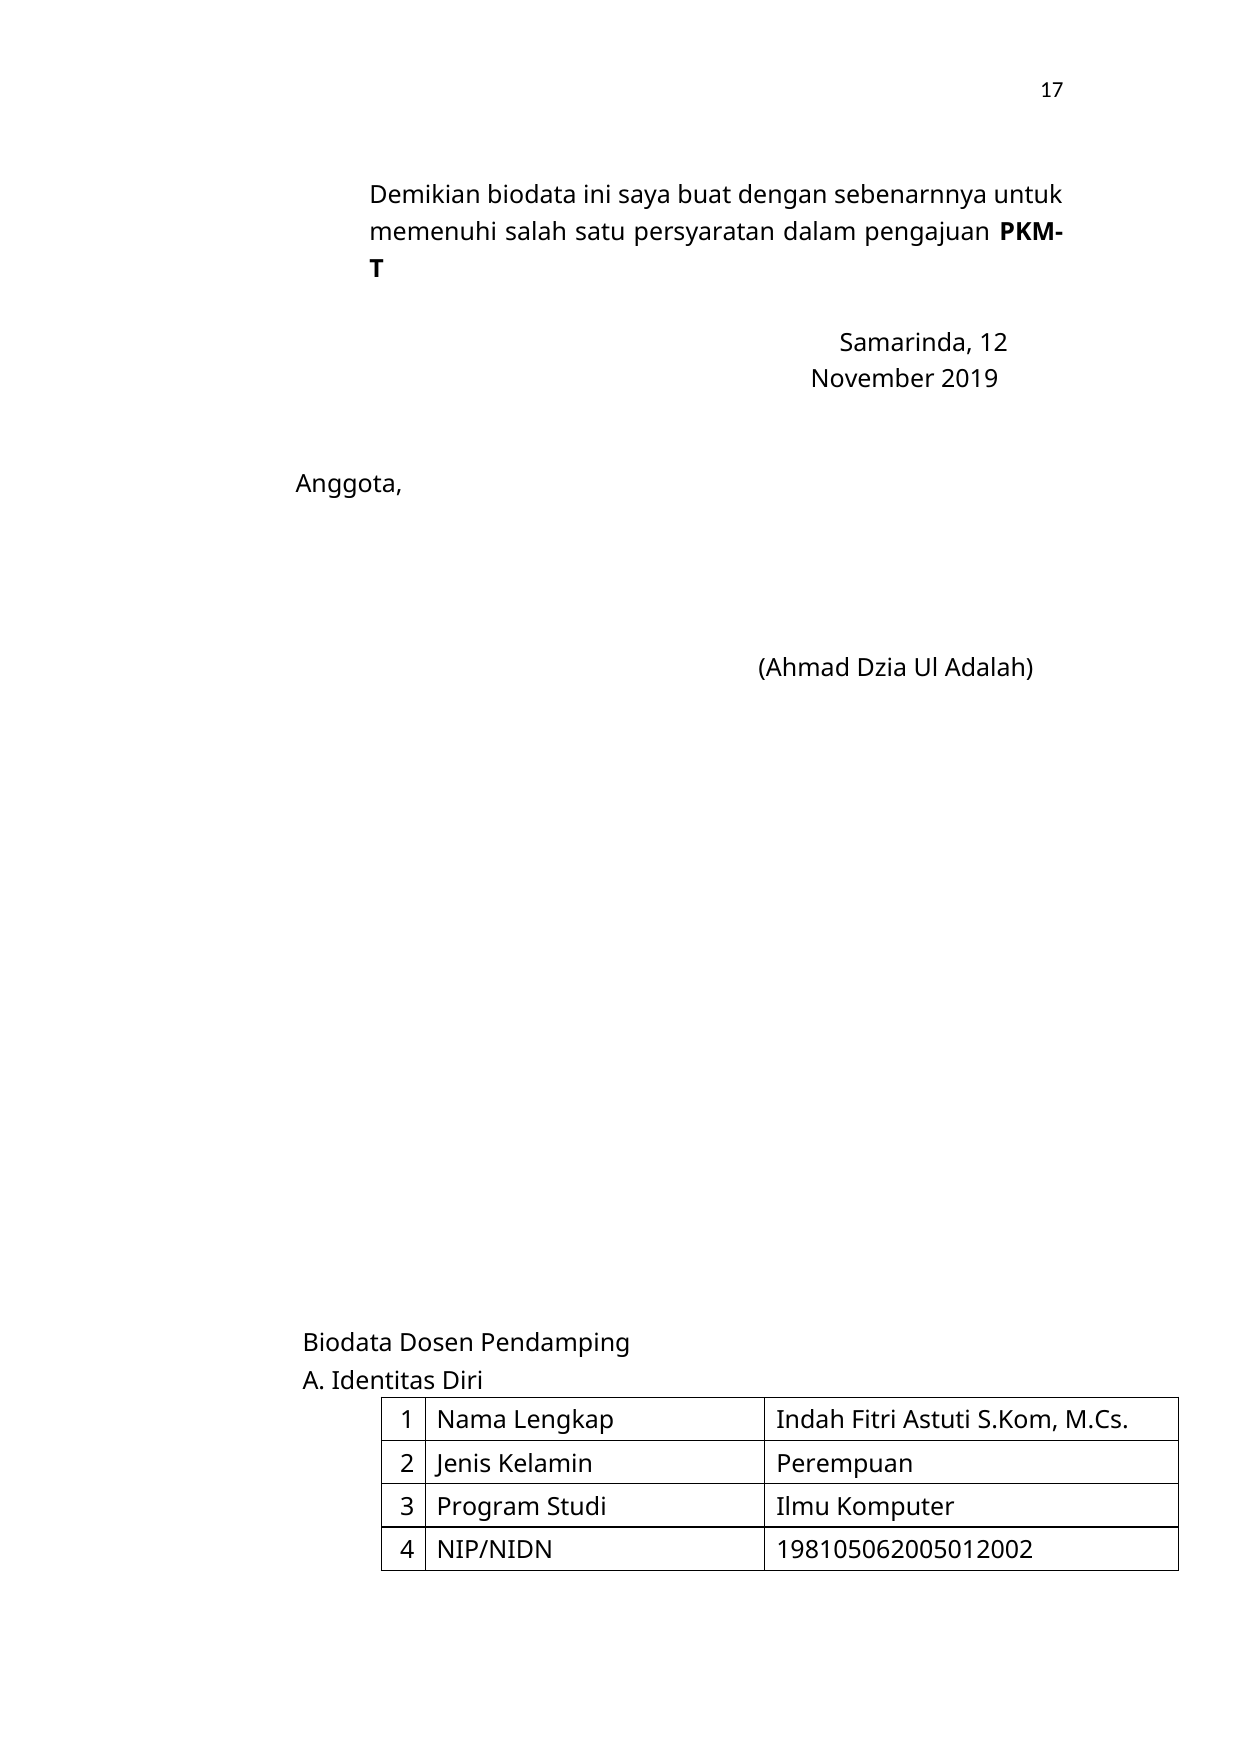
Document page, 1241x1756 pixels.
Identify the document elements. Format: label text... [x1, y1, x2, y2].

list Biodata Dosen Pendamping [302, 1324, 1063, 1358]
table_cell Jenis Kelamin [426, 1441, 764, 1483]
text Demikian biodata ini saya buat dengan sebenarnnya untuk memenuhi salah satu persyaratan dalam pengajuan PKM-T [369, 177, 1063, 285]
table_cell 4 [382, 1528, 425, 1569]
table_cell NIP/NIDN [426, 1528, 764, 1569]
table_header Nama Lengkap [426, 1398, 764, 1440]
text (Ahmad Dzia Ul Adalah) [595, 649, 1063, 683]
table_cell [765, 1528, 1178, 1569]
table_cell Program Studi [426, 1484, 764, 1526]
text Samarinda, 12 November 2019 [745, 324, 1063, 395]
table_cell Perempuan [765, 1441, 1178, 1483]
table_header 1 [382, 1398, 425, 1440]
list A. Identitas Diri [302, 1363, 1063, 1397]
table_cell 3 [382, 1484, 425, 1526]
table_header Indah Fitri Astuti S.Kom, M.Cs. [765, 1398, 1178, 1440]
text Anggota, [295, 398, 901, 499]
table_cell 2 [382, 1441, 425, 1483]
table_cell Ilmu Komputer [765, 1484, 1178, 1526]
